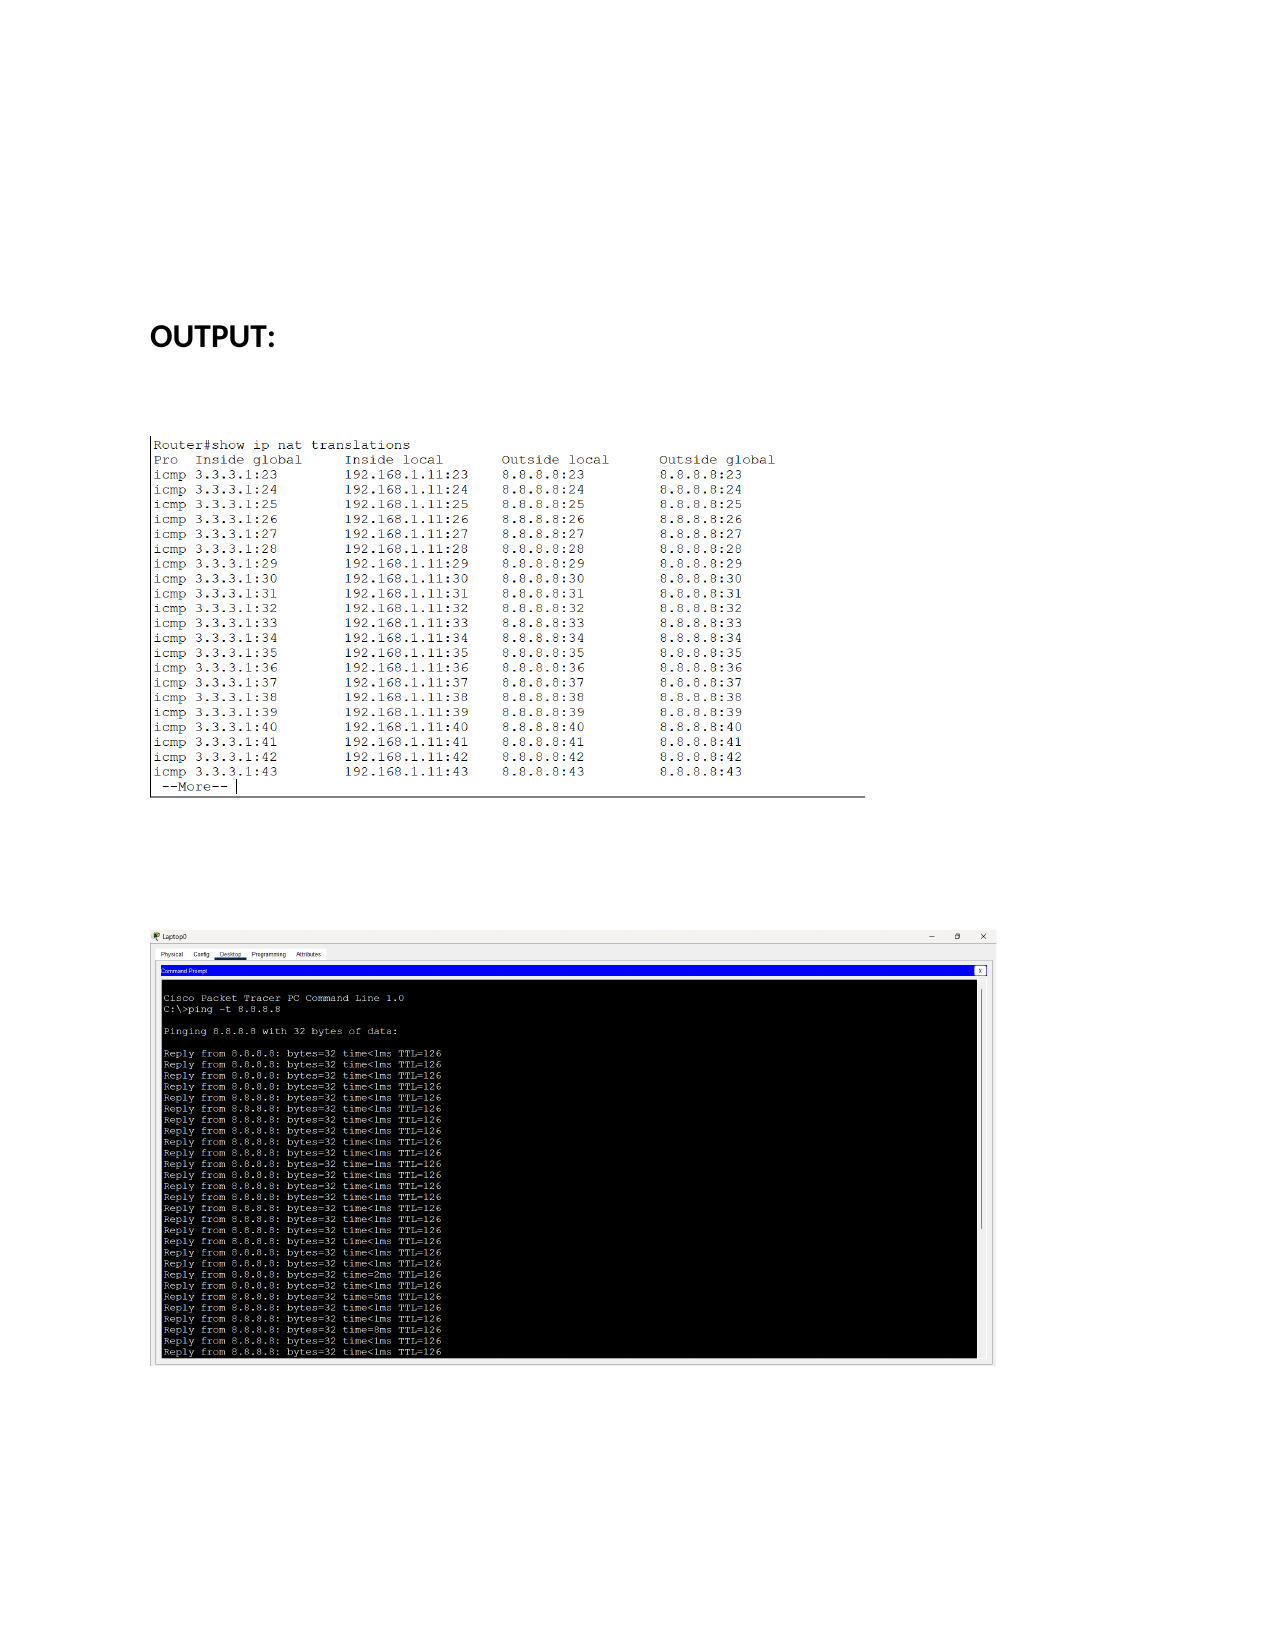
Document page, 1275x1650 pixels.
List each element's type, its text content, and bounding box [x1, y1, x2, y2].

picture [150, 436, 866, 802]
text OUTPUT: [150, 315, 1125, 356]
picture [150, 930, 997, 1366]
